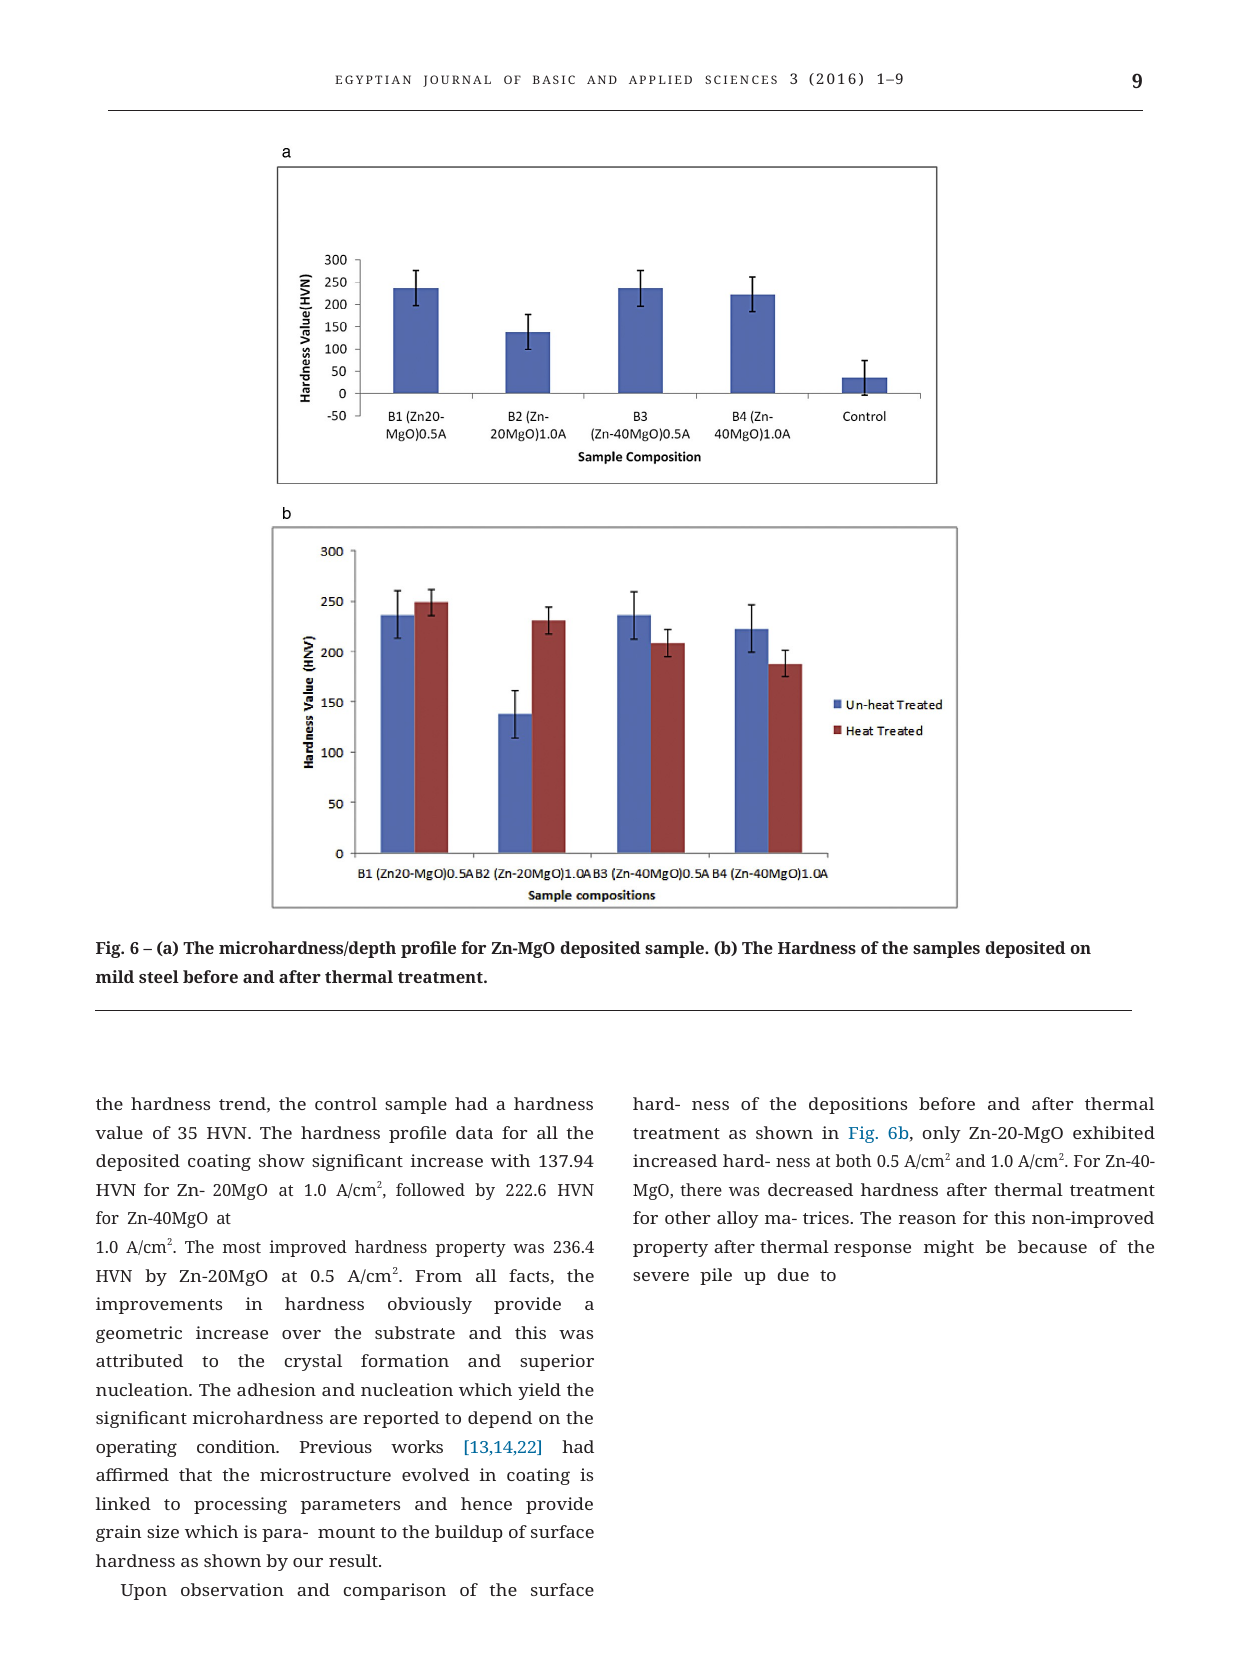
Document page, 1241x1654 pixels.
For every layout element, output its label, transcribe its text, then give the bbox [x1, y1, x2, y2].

picture [502, 1442, 508, 1450]
text the hardness trend, the control sample had a hardness value of 35 HVN. The hardness profile data for all the deposited coating show significant increase with 137.94 HVN for Zn- 20MgO at 1.0 A/cm2, followed by 222.6 HVN for Zn-40MgO at [95, 1093, 595, 1230]
text 1.0 A/cm2. The most improved hardness property was 236.4 HVN by Zn-20MgO at 0.5 A/cm2. From all facts, the improvements in hardness obviously provide a geometric increase over the substrate and this was attributed to the crystal formation and superior nucleation. The adhesion and nucleation which yield the significant microhardness are reported to depend on the operating condition. Previous works [13,14,22] had affirmed that the microstructure evolved in coating is linked to processing parameters and hence provide grain size which is para- mount to the buildup of surface hardness as shown by our result. [95, 1236, 595, 1572]
picture [864, 1136, 871, 1143]
text Upon observation and comparison of the surface hard- ness of the depositions before and after thermal treatment as shown in Fig. 6b, only Zn-20-MgO exhibited increased hard- ness at both 0.5 A/cm2 and 1.0 A/cm2. For Zn-40-MgO, there was decreased hardness after thermal treatment for other alloy ma- trices. The reason for this non-improved property after thermal response might be because of the severe pile up due to [633, 1093, 1155, 1287]
picture [268, 145, 961, 910]
text Fig. 6 – (a) The microhardness/depth profile for Zn-MgO deposited sample. (b) The Hardness of the samples deposited on mild steel before and after thermal treatment. [95, 937, 1102, 988]
